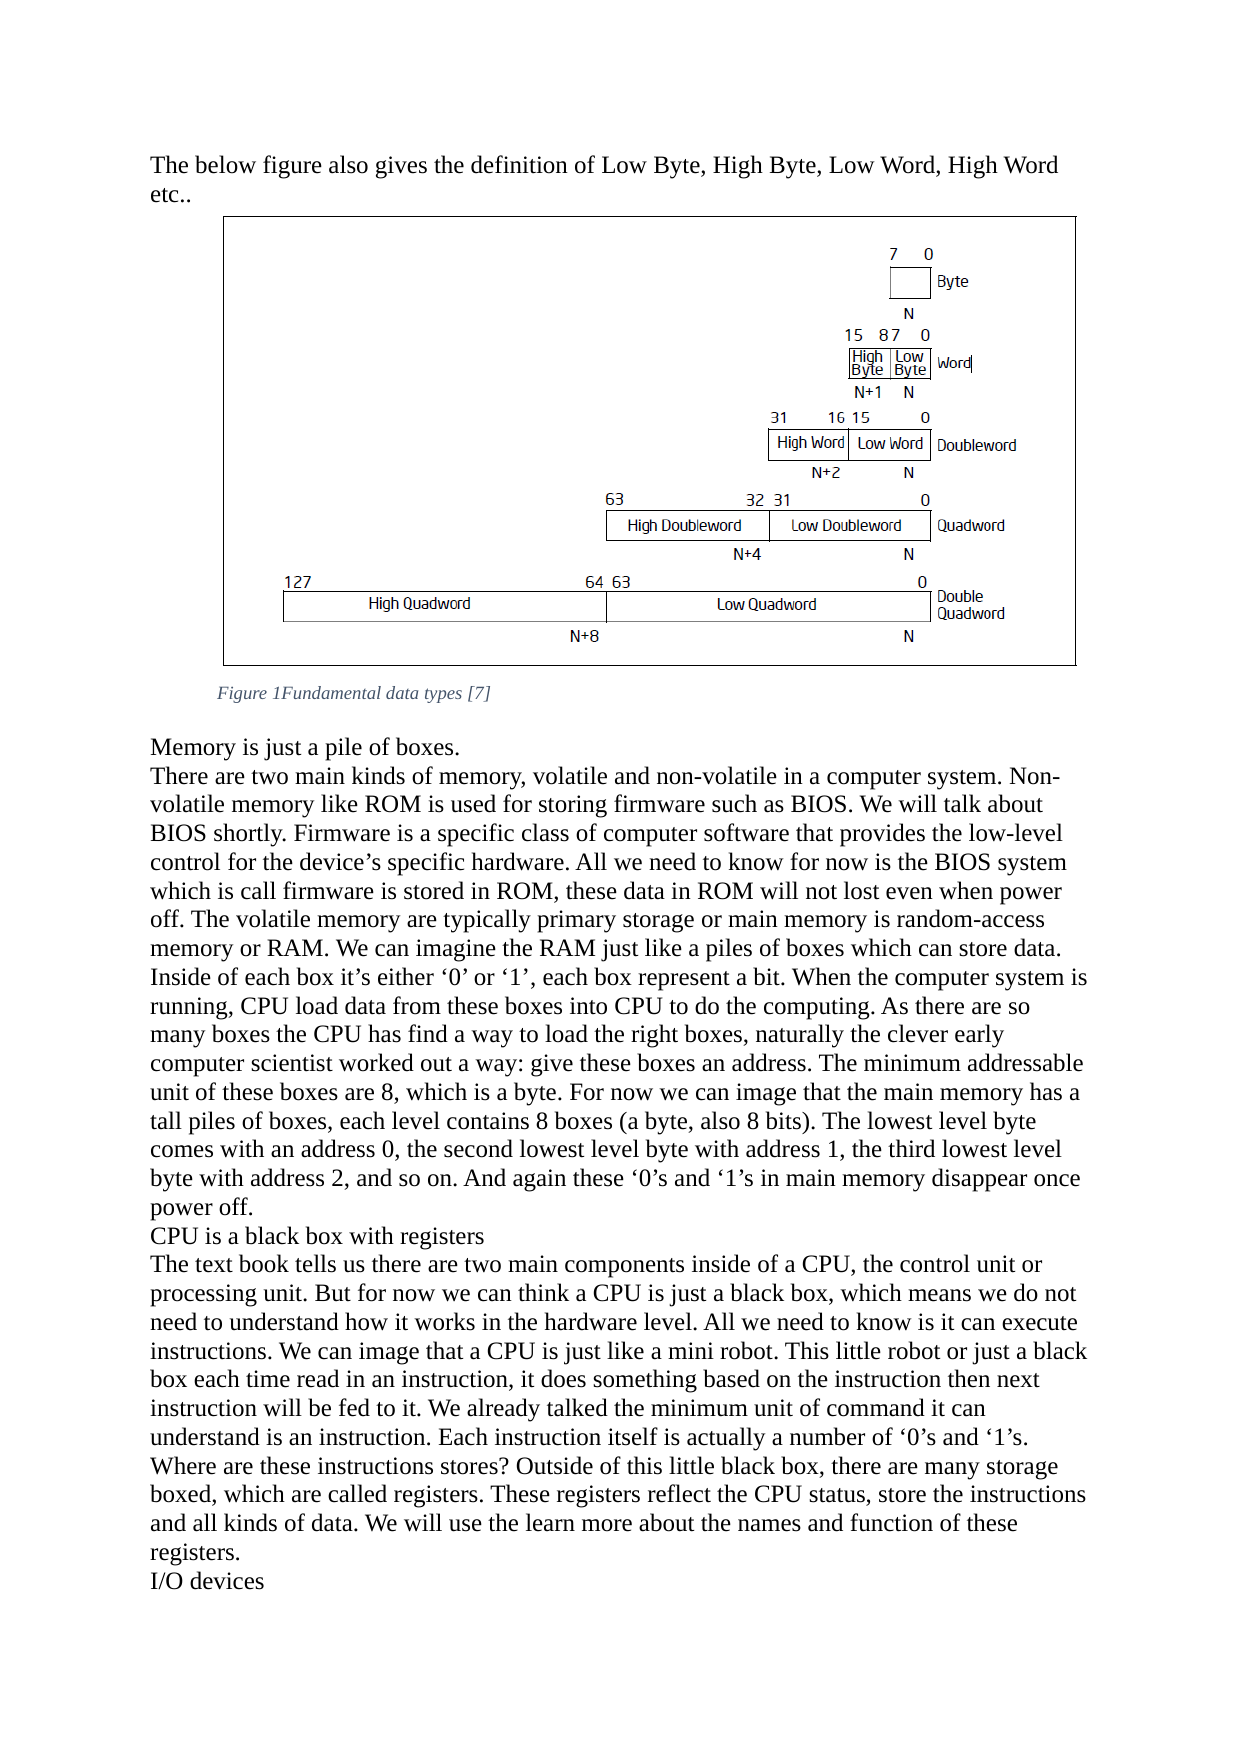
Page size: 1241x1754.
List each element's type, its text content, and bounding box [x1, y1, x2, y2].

text I/O devices [150, 1566, 1090, 1594]
text CPU is a black box with registers [150, 1221, 1090, 1249]
text The text book tells us there are two main components inside of a CPU, the control unit or processing unit. But for now we can think a CPU is just a black box, which means we do not need to understand how it works in the hardware level. All we need to know is it can execute instructions. We can image that a CPU is just like a mini robot. This little robot or just a black box each time read in an instruction, it does something based on the instruction then next instruction will be fed to it. We already talked the minimum unit of command it can understand is an instruction. Each instruction itself is actually a number of ‘0’s and ‘1’s. Where are these instructions stores? Outside of this little black box, there are many storage boxed, which are called registers. These registers reflect the CPU status, store the instructions and all kinds of data. We will use the learn more about the names and function of these registers. [150, 1249, 1090, 1566]
picture [216, 214, 1083, 673]
text Memory is just a pile of boxes. [150, 732, 1090, 761]
text There are two main kinds of memory, volatile and non-volatile in a computer system. Non-volatile memory like ROM is used for storing firmware such as BIOS. We will talk about BIOS shortly. Firmware is a specific class of computer software that provides the low-level control for the device’s specific hardware. All we need to know for now is the BIOS system which is call firmware is stored in ROM, these data in ROM will not lost even when power off. The volatile memory are typically primary storage or main memory is random-access memory or RAM. We can imagine the RAM just like a piles of boxes which can store data. Inside of each box it’s either ‘0’ or ‘1’, each box represent a bit. When the computer system is running, CPU load data from these boxes into CPU to do the computing. As there are so many boxes the CPU has find a way to load the right boxes, naturally the clever early computer scientist worked out a way: give these boxes an address. The minimum addressable unit of these boxes are 8, which is a byte. For now we can image that the main memory has a tall piles of boxes, each level contains 8 boxes (a byte, also 8 bits). The lowest level byte comes with an address 0, the second lowest level byte with address 1, the third lowest level byte with address 2, and so on. And again these ‘0’s and ‘1’s in main memory disappear once power off. [150, 761, 1090, 1221]
text The below figure also gives the definition of Low Byte, High Byte, Low Word, High Word etc.. [150, 150, 1090, 207]
